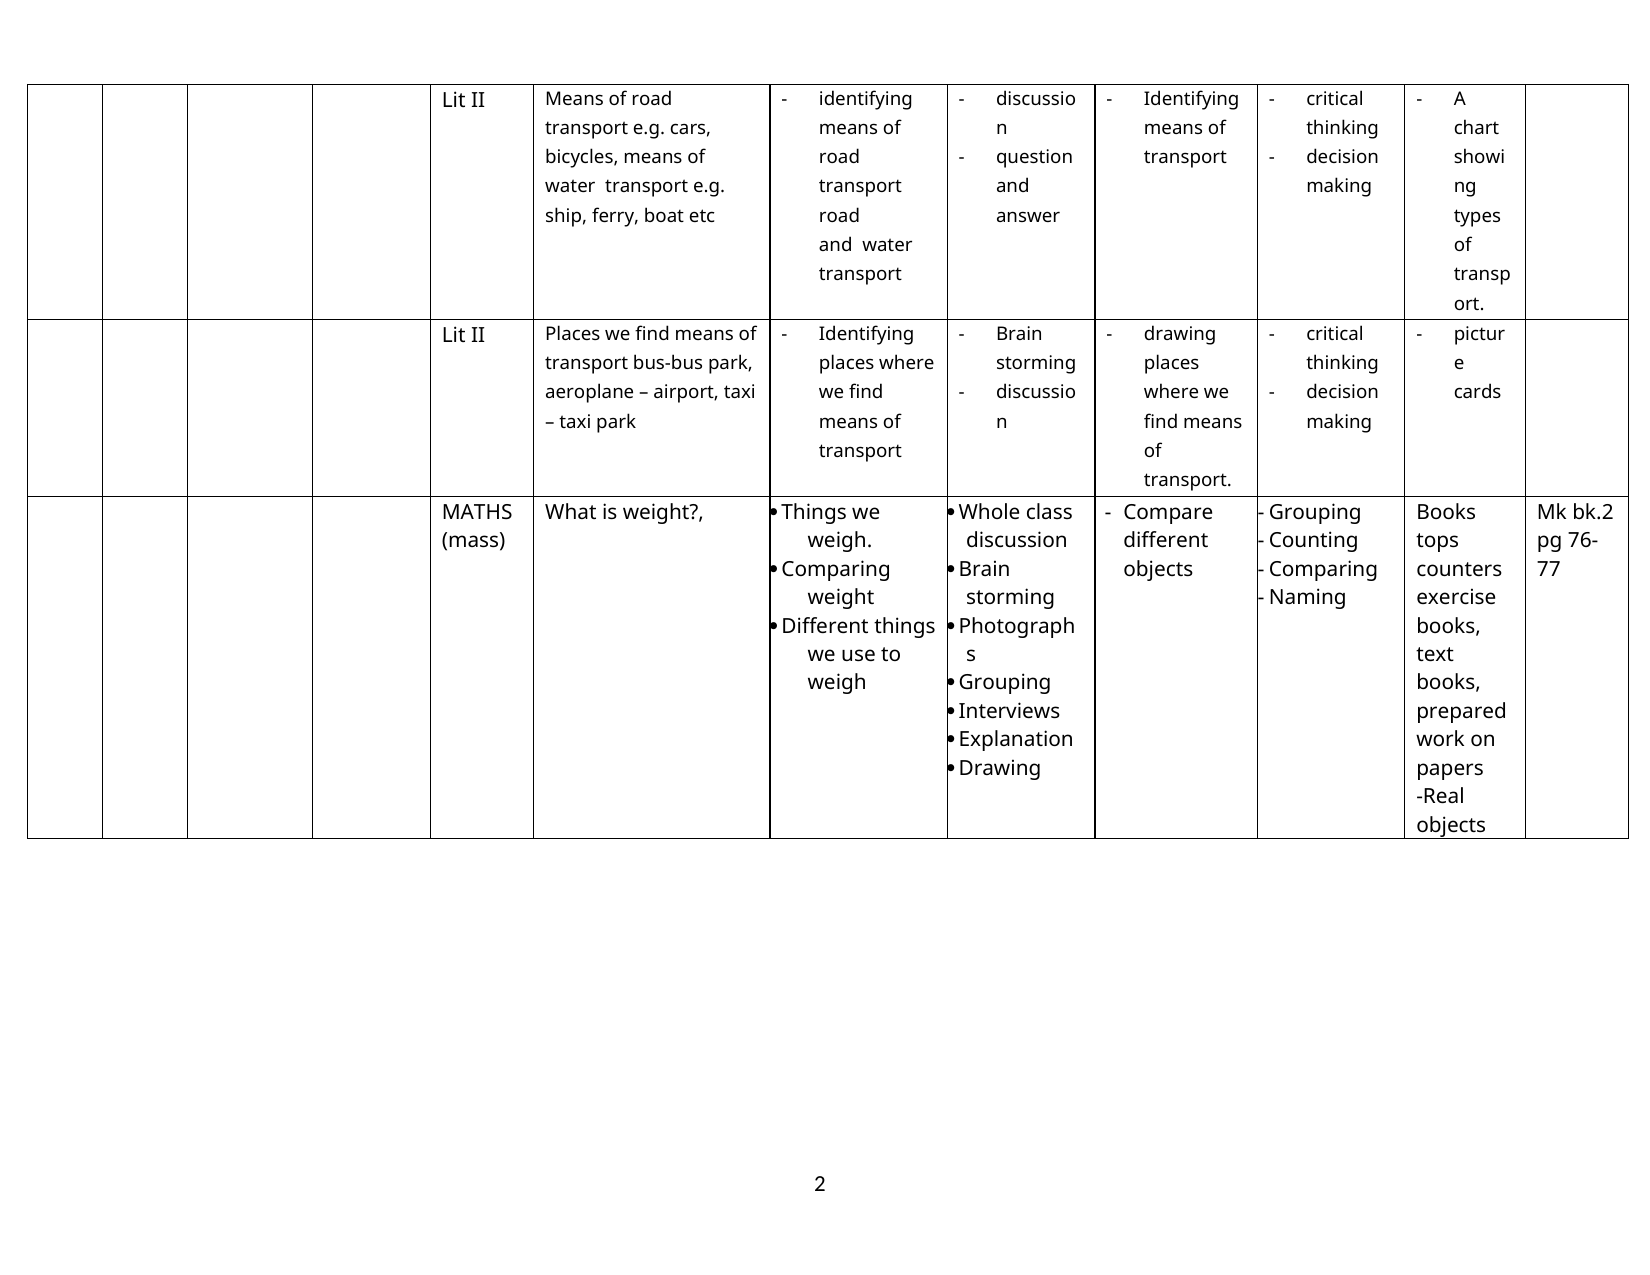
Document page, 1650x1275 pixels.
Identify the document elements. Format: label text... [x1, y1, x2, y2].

table_cell [28, 320, 102, 496]
table_cell Lit II [431, 320, 533, 496]
table_cell Brain storming discussion [948, 320, 1094, 496]
table_cell A chart showing types of transport. [1405, 85, 1525, 319]
table_cell picture cards [1405, 320, 1525, 496]
table_cell Whole class discussion Brain storming Photographs Grouping Interviews Explanation Drawing [948, 497, 1094, 838]
table_cell [103, 320, 187, 496]
table_cell Things we weigh. Comparing weight Different things we use to weigh [771, 497, 947, 838]
table_cell drawing places where we find means of transport. [1096, 320, 1257, 496]
table_cell [313, 85, 430, 319]
table_cell What is weight?, [534, 497, 769, 838]
table_cell Grouping Counting Comparing Naming [1258, 497, 1404, 838]
table_cell [28, 85, 102, 319]
table_cell [188, 85, 312, 319]
table_cell [1526, 85, 1628, 319]
table_cell [188, 320, 312, 496]
table_cell [188, 497, 312, 838]
table_cell Books tops counters exercise books, text books, prepared work on papers -Real objects [1405, 497, 1525, 838]
table_cell discussion question and answer [948, 85, 1094, 319]
table_cell [28, 497, 102, 838]
table_cell Places we find means of transport bus-bus park, aeroplane – airport, taxi – taxi park [534, 320, 769, 496]
table_cell [1526, 320, 1628, 496]
table_cell [313, 497, 430, 838]
table_cell Identifying means of transport [1096, 85, 1257, 319]
table_cell [103, 85, 187, 319]
table_cell Means of road transport e.g. cars, bicycles, means of water transport e.g. ship, ferry, boat etc [534, 85, 769, 319]
table_cell Compare different objects [1096, 497, 1257, 838]
table_cell critical thinking decision making [1258, 85, 1404, 319]
table_cell [313, 320, 430, 496]
table_cell MATHS (mass) [431, 497, 533, 838]
table_cell critical thinking decision making [1258, 320, 1404, 496]
table_cell Identifying places where we find means of transport [771, 320, 947, 496]
table_cell identifying means of road transport road and water transport [771, 85, 947, 319]
table_cell Mk bk.2 pg 76-77 [1526, 497, 1628, 838]
table_cell [103, 497, 187, 838]
table_cell Lit II [431, 85, 533, 319]
